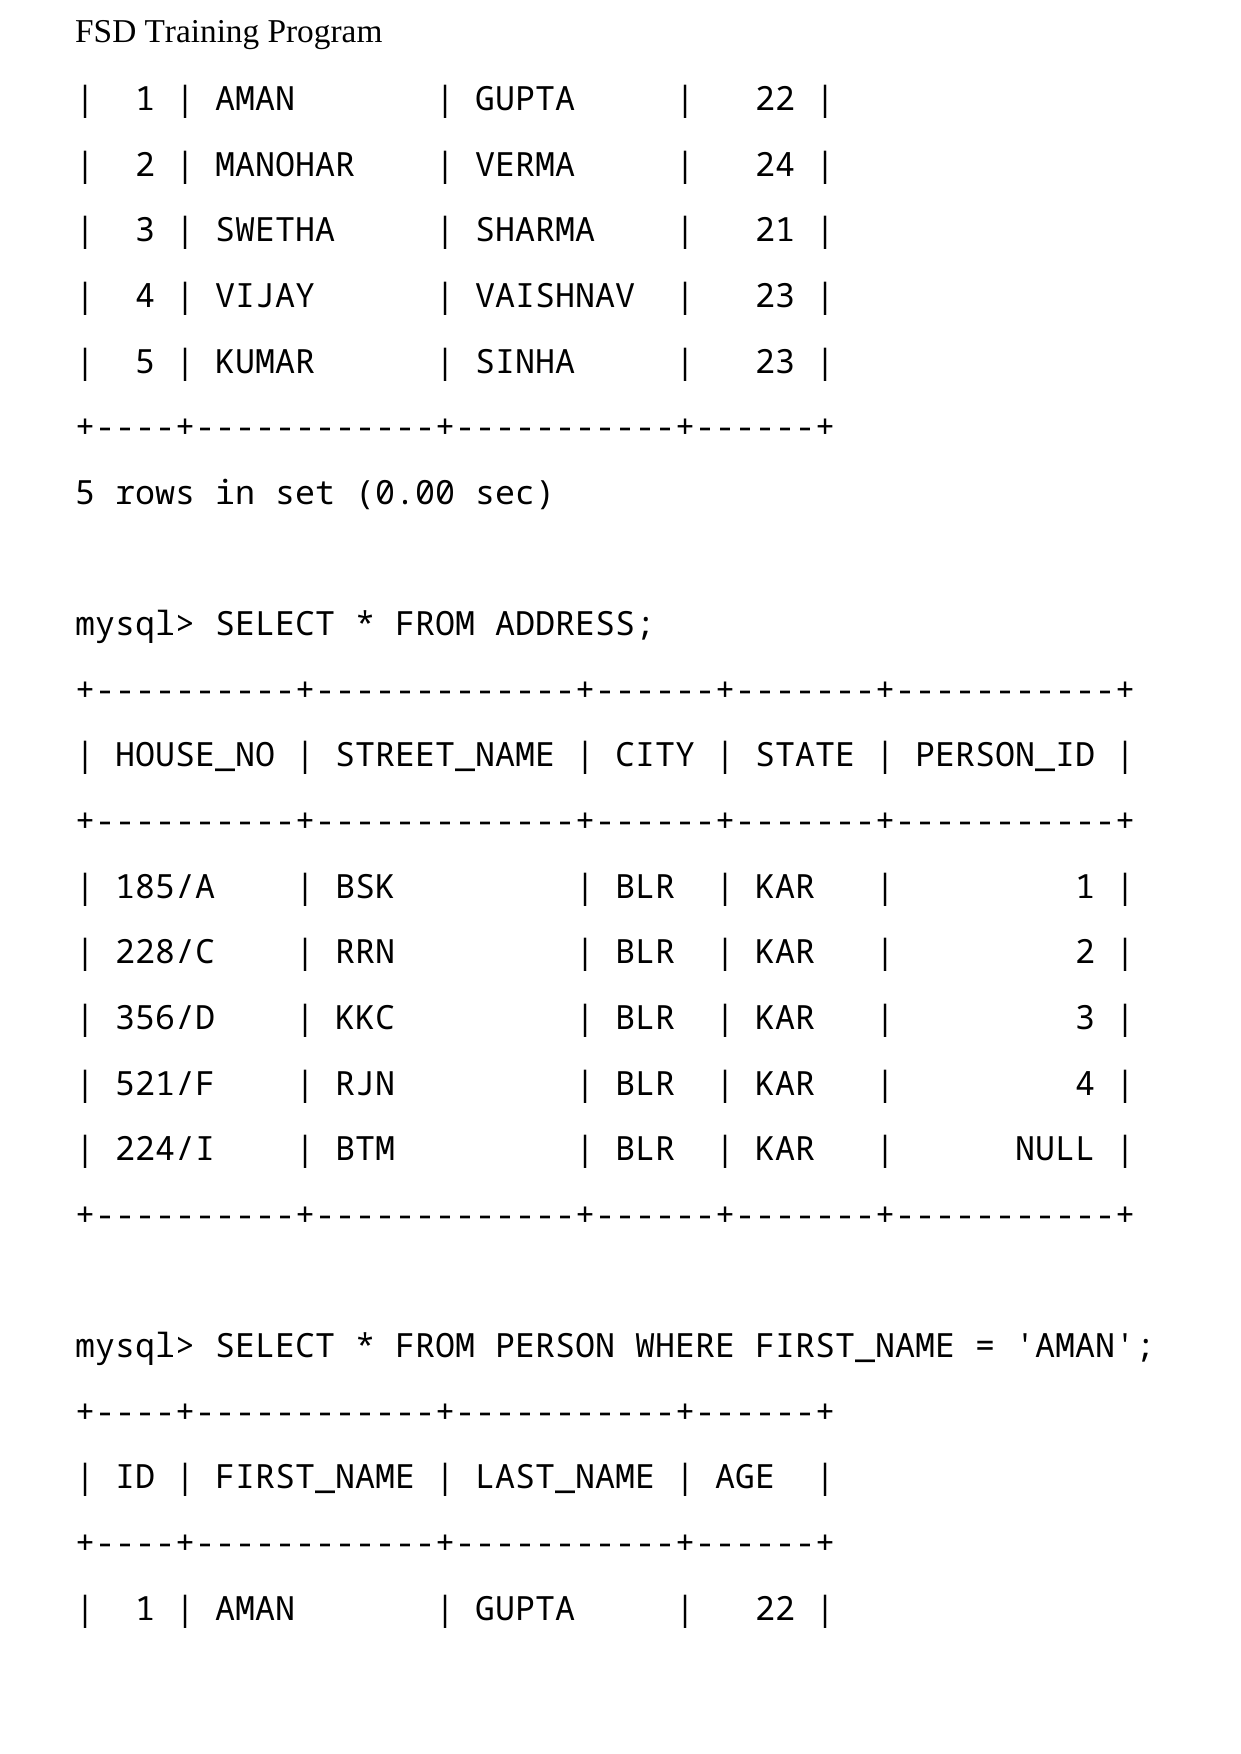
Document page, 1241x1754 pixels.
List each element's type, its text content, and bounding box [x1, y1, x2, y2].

text mysql> SELECT * FROM ADDRESS; [75, 600, 1165, 645]
text | 1 | AMAN | GUPTA | 22 | [75, 1584, 1165, 1630]
text | 5 | KUMAR | SINHA | 23 | [75, 337, 1165, 383]
text | 2 | MANOHAR | VERMA | 24 | [75, 141, 1165, 186]
text | 228/C | RRN | BLR | KAR | 2 | [75, 928, 1165, 973]
text | ID | FIRST_NAME | LAST_NAME | AGE | [75, 1453, 1165, 1498]
text +----------+-------------+------+-------+-----------+ [75, 1191, 1165, 1236]
text | 521/F | RJN | BLR | KAR | 4 | [75, 1059, 1165, 1105]
text +----+------------+-----------+------+ [75, 1519, 1165, 1564]
text | HOUSE_NO | STREET_NAME | CITY | STATE | PERSON_ID | [75, 731, 1165, 777]
text | 224/I | BTM | BLR | KAR | NULL | [75, 1125, 1165, 1170]
text +----------+-------------+------+-------+-----------+ [75, 666, 1165, 711]
text | 185/A | BSK | BLR | KAR | 1 | [75, 862, 1165, 908]
text +----+------------+-----------+------+ [75, 1387, 1165, 1433]
text 5 rows in set (0.00 sec) [75, 469, 1165, 514]
text | 356/D | KKC | BLR | KAR | 3 | [75, 994, 1165, 1039]
text | 4 | VIJAY | VAISHNAV | 23 | [75, 272, 1165, 317]
text | 3 | SWETHA | SHARMA | 21 | [75, 206, 1165, 252]
text +----------+-------------+------+-------+-----------+ [75, 797, 1165, 842]
text +----+------------+-----------+------+ [75, 403, 1165, 448]
text | 1 | AMAN | GUPTA | 22 | [75, 75, 1165, 120]
text mysql> SELECT * FROM PERSON WHERE FIRST_NAME = 'AMAN'; [75, 1322, 1165, 1367]
